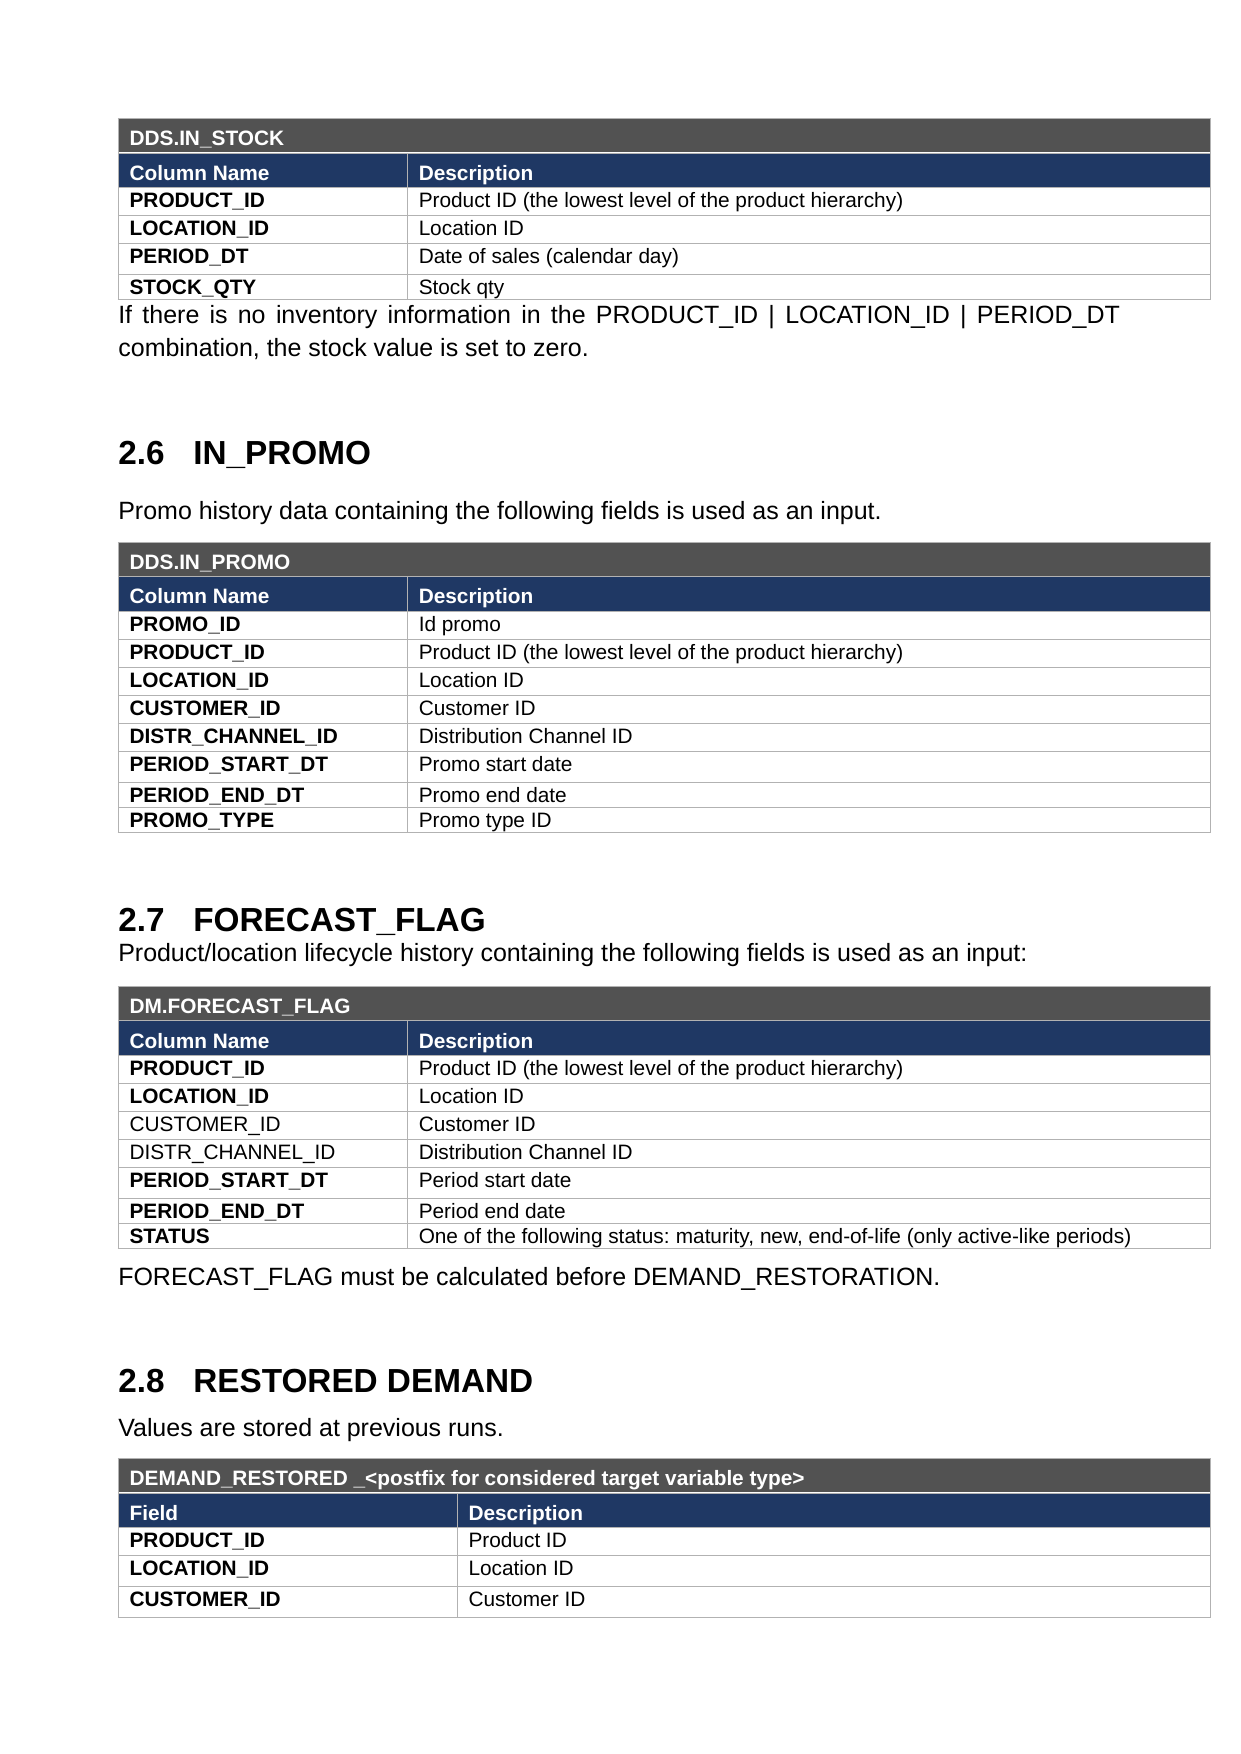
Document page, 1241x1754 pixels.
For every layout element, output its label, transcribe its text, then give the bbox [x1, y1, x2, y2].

subtitle FORECAST_FLAG [118, 900, 1122, 938]
table_cell Description [408, 1021, 1210, 1055]
table_cell Stock qty [408, 275, 1210, 299]
table_cell Period start date [408, 1168, 1210, 1198]
table_cell Product ID (the lowest level of the product hierarchy) [408, 1056, 1210, 1083]
table_cell PRODUCT_ID [119, 640, 407, 667]
table_cell Location ID [408, 216, 1210, 243]
table_cell Distribution Channel ID [408, 724, 1210, 751]
table_cell PERIOD_DT [119, 244, 407, 274]
table_cell Product ID (the lowest level of the product hierarchy) [408, 188, 1210, 215]
table_cell DISTR_CHANNEL_ID [119, 724, 407, 751]
table_cell Location ID [458, 1556, 1210, 1586]
table_cell Distribution Channel ID [408, 1140, 1210, 1167]
table_cell PERIOD_START_DT [119, 752, 407, 782]
text If there is no inventory information in the PRODUCT_ID | LOCATION_ID | PERIOD_DT combination, the stock value is set to zero. [118, 300, 1122, 362]
table_cell One of the following status: maturity, new, end-of-life (only active-like periods) [408, 1224, 1210, 1248]
table_cell DISTR_CHANNEL_ID [119, 1140, 407, 1167]
table_cell CUSTOMER_ID [119, 696, 407, 723]
table_header DM.FORECAST_FLAG [119, 987, 1210, 1020]
table_cell PRODUCT_ID [119, 1056, 407, 1083]
table_cell Promo end date [408, 783, 1210, 807]
table_cell PROMO_TYPE [119, 808, 407, 832]
table_header DDS.IN_PROMO [119, 543, 1210, 576]
text Product/location lifecycle history containing the following fields is used as an input: [118, 938, 1122, 967]
table_cell CUSTOMER_ID [119, 1587, 457, 1617]
table_cell Location ID [408, 1084, 1210, 1111]
table_cell Product ID (the lowest level of the product hierarchy) [408, 640, 1210, 667]
table_cell LOCATION_ID [119, 216, 407, 243]
table_cell Promo type ID [408, 808, 1210, 832]
table_header DDS.IN_STOCK [119, 119, 1210, 152]
subtitle RESTORED DEMAND [118, 1362, 1122, 1400]
table_cell Period end date [408, 1199, 1210, 1223]
table_cell Customer ID [408, 1112, 1210, 1139]
text Values are stored at previous runs. [118, 1412, 1122, 1441]
table_header DEMAND_RESTORED _<postfix for considered target variable type> [119, 1459, 1210, 1492]
table_cell Description [408, 154, 1210, 187]
table_cell Column Name [119, 1021, 407, 1055]
text FORECAST_FLAG must be calculated before DEMAND_RESTORATION. [118, 1262, 1122, 1291]
table_cell PRODUCT_ID [119, 188, 407, 215]
table_cell Promo start date [408, 752, 1210, 782]
table_cell Id promo [408, 612, 1210, 639]
table_cell LOCATION_ID [119, 1084, 407, 1111]
subtitle IN_PROMO [118, 433, 1122, 471]
table_cell Column Name [119, 577, 407, 611]
table_cell Description [458, 1494, 1210, 1527]
table_cell PERIOD_START_DT [119, 1168, 407, 1198]
table_cell PRODUCT_ID [119, 1528, 457, 1555]
table_cell STOCK_QTY [119, 275, 407, 299]
table_cell Product ID [458, 1528, 1210, 1555]
table_cell LOCATION_ID [119, 1556, 457, 1586]
table_cell PROMO_ID [119, 612, 407, 639]
text Promo history data containing the following fields is used as an input. [118, 496, 1122, 525]
table_cell Customer ID [408, 696, 1210, 723]
table_cell STATUS [119, 1224, 407, 1248]
table_cell Field [119, 1494, 457, 1527]
table_cell Description [408, 577, 1210, 611]
table_cell Column Name [119, 154, 407, 187]
table_cell Customer ID [458, 1587, 1210, 1617]
table_cell LOCATION_ID [119, 668, 407, 695]
table_cell CUSTOMER_ID [119, 1112, 407, 1139]
table_cell PERIOD_END_DT [119, 783, 407, 807]
table_cell Date of sales (calendar day) [408, 244, 1210, 274]
table_cell PERIOD_END_DT [119, 1199, 407, 1223]
table_cell Location ID [408, 668, 1210, 695]
